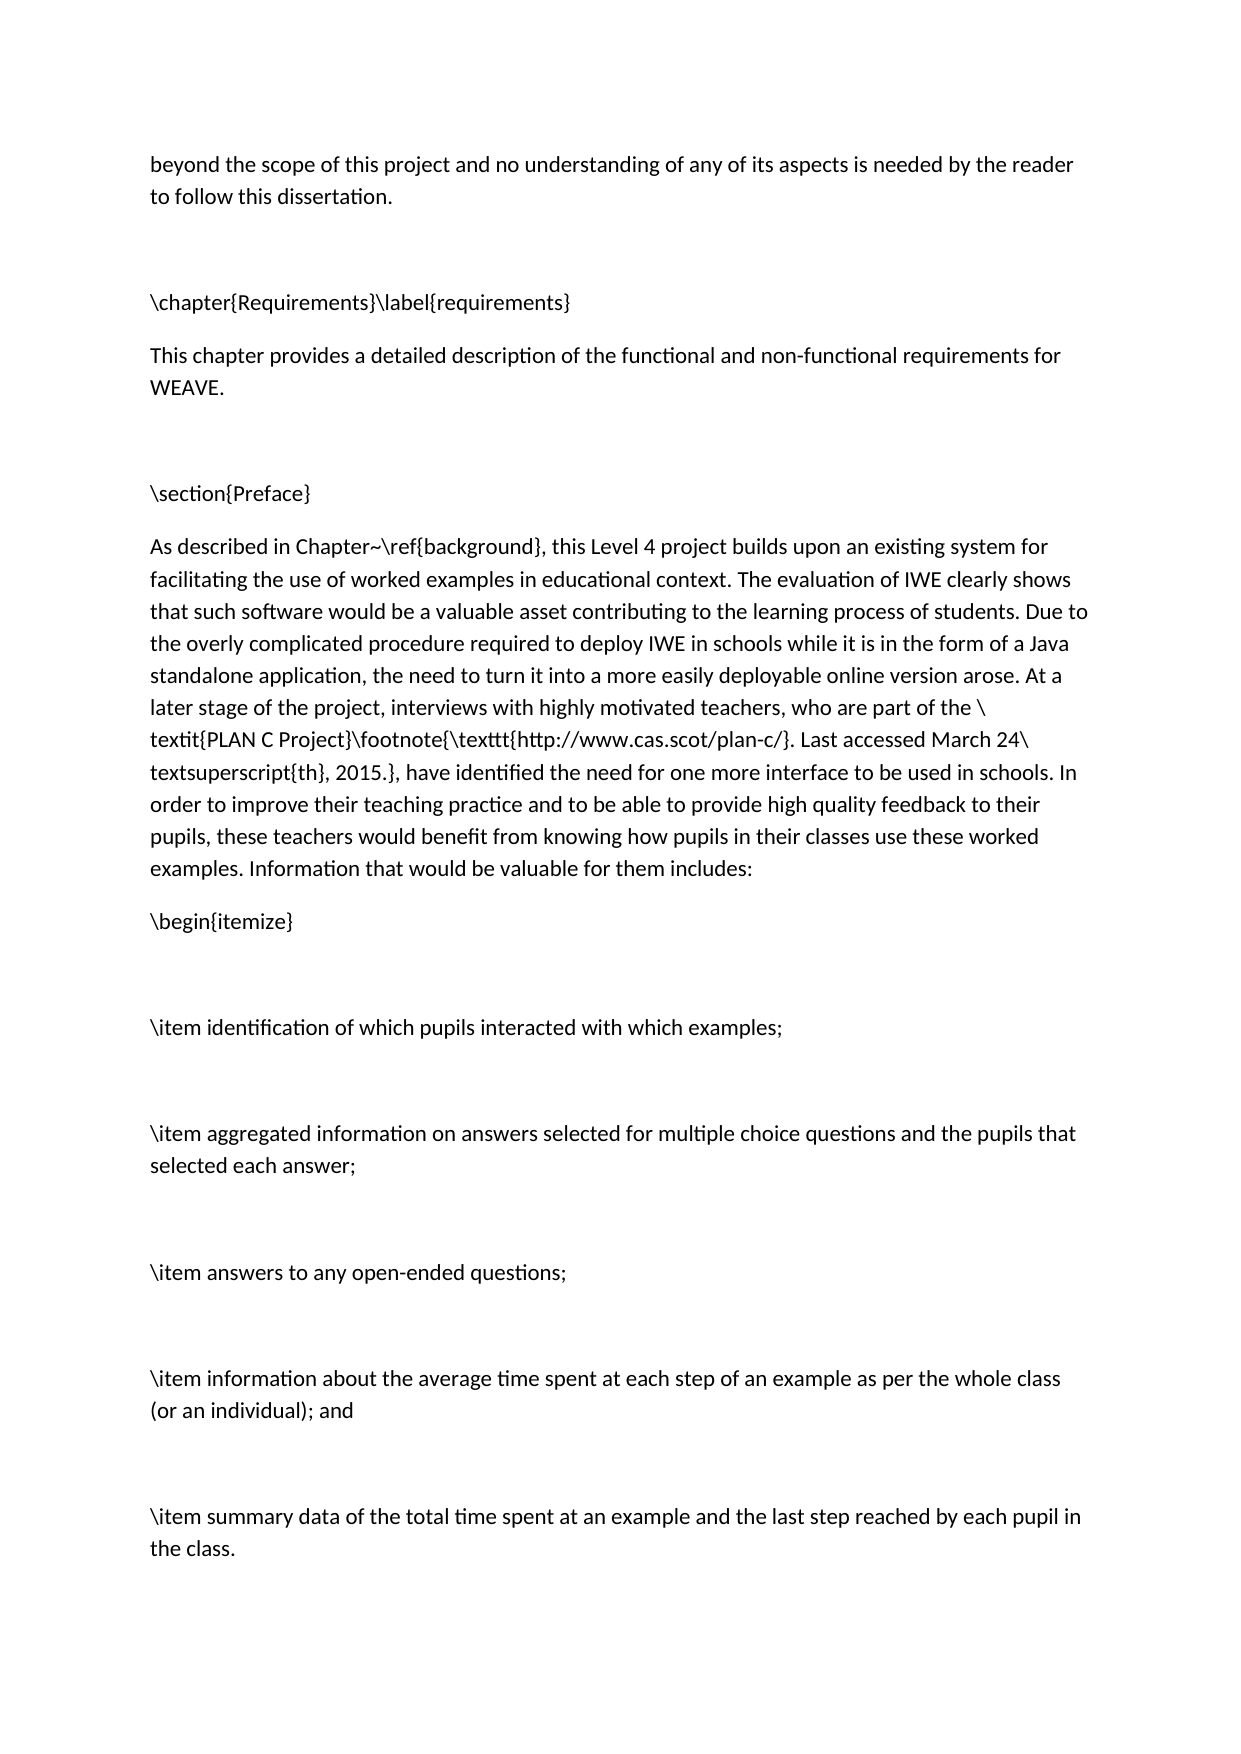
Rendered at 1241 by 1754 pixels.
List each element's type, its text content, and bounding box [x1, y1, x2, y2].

text \item information about the average time spent at each step of an example as per the whole class (or an individual); and [150, 1364, 1090, 1424]
text \chapter{Requirements}\label{requirements} [150, 288, 1090, 316]
text This chapter provides a detailed description of the functional and non-functional requirements for WEAVE. [150, 341, 1090, 401]
text \item answers to any open-ended questions; [150, 1258, 1090, 1286]
text \item summary data of the total time spent at an example and the last step reached by each pupil in the class. [150, 1502, 1090, 1562]
text As described in Chapter~\ref{background}, this Level 4 project builds upon an existing system for facilitating the use of worked examples in educational context. The evaluation of IWE clearly shows that such software would be a valuable asset contributing to the learning process of students. Due to the overly complicated procedure required to deploy IWE in schools while it is in the form of a Java standalone application, the need to turn it into a more easily deployable online version arose. At a later stage of the project, interviews with highly motivated teachers, who are part of the \textit{PLAN C Project}\footnote{\texttt{http://www.cas.scot/plan-c/}. Last accessed March 24\textsuperscript{th}, 2015.}, have identified the need for one more interface to be used in schools. In order to improve their teaching practice and to be able to provide high quality feedback to their pupils, these teachers would benefit from knowing how pupils in their classes use these worked examples. Information that would be valuable for them includes: [150, 532, 1090, 882]
text \item aggregated information on answers selected for multiple choice questions and the pupils that selected each answer; [150, 1119, 1090, 1180]
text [150, 150, 1090, 210]
text \item identification of which pupils interacted with which examples; [150, 1013, 1090, 1041]
text \section{Preface} [150, 479, 1090, 507]
text \begin{itemize} [150, 907, 1090, 935]
